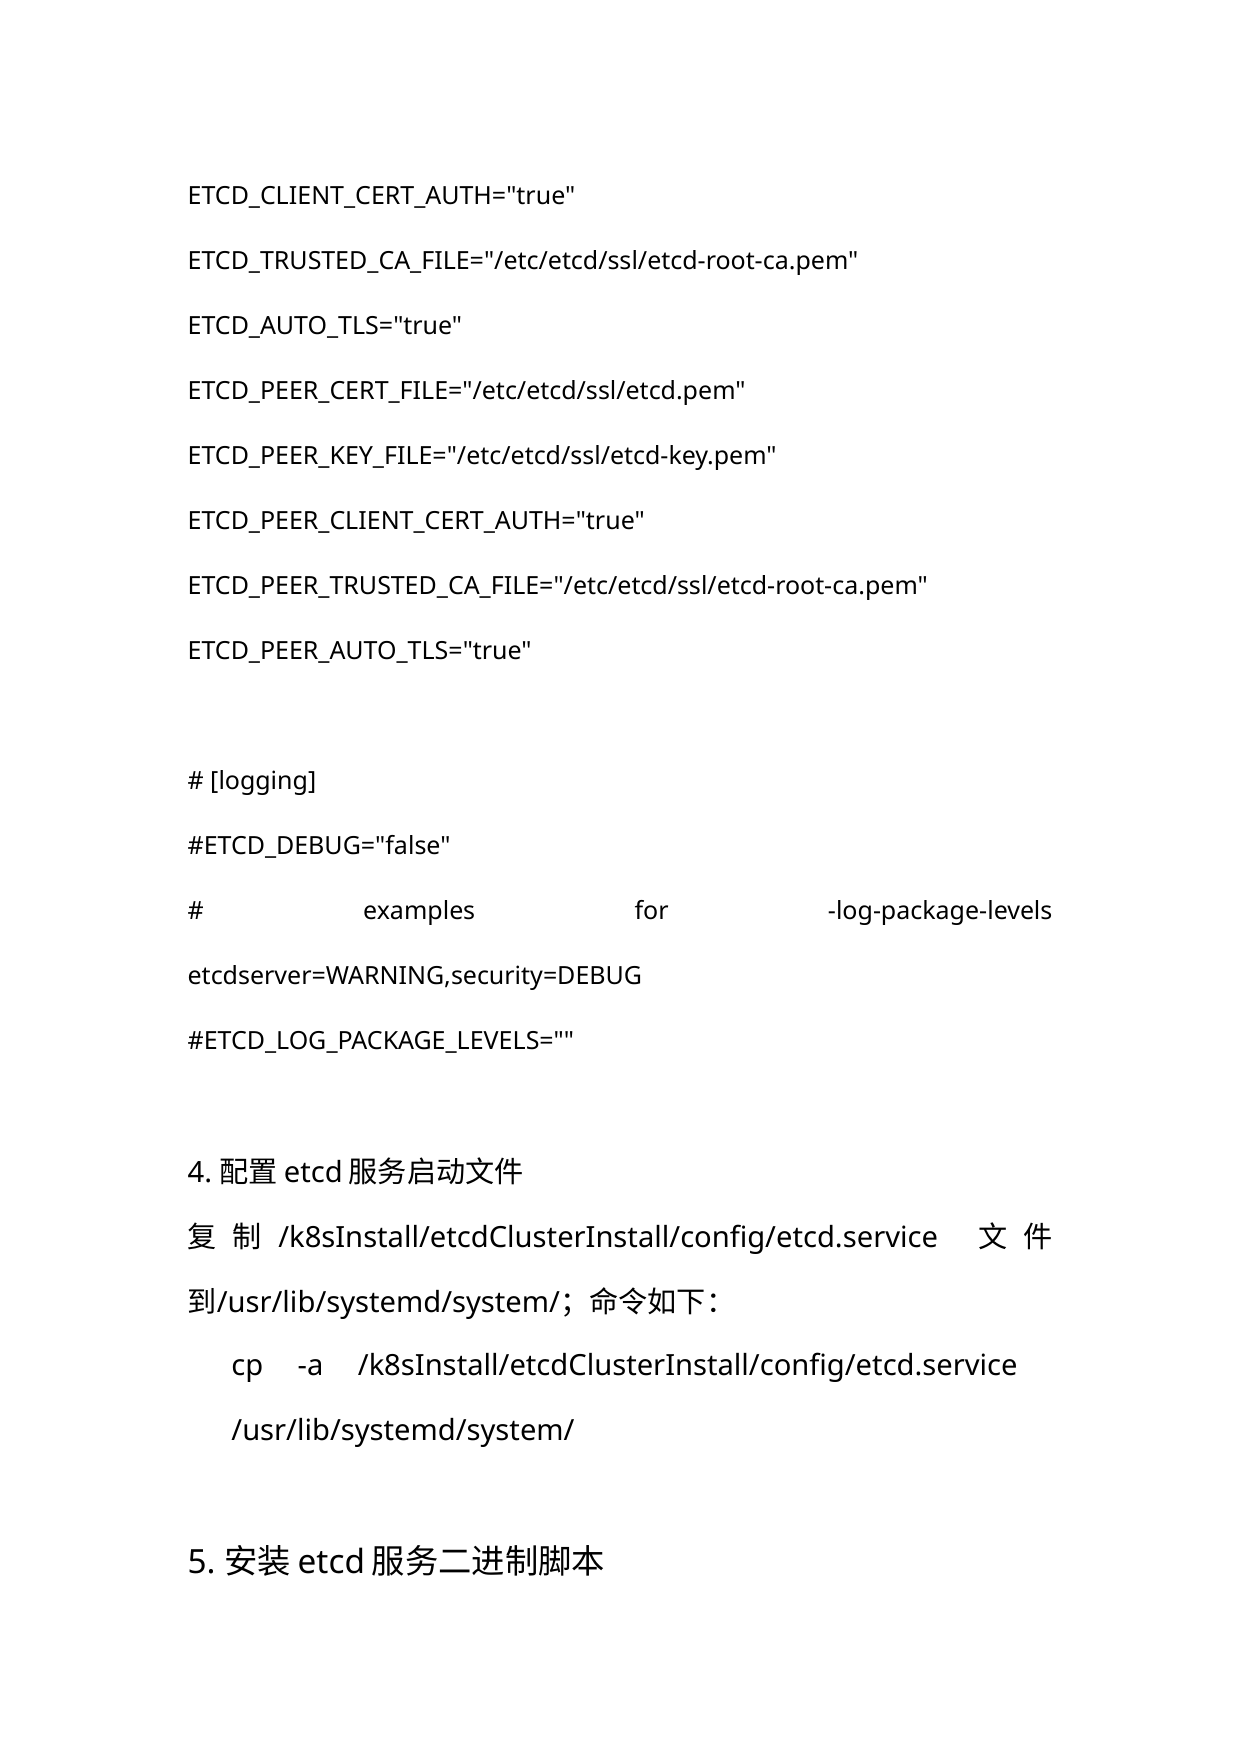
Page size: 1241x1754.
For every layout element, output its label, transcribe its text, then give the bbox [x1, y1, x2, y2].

list # [logging] [187, 747, 1053, 812]
list 配置etcd服务启动文件 [187, 1137, 1053, 1202]
list ETCD_CLIENT_CERT_AUTH="true" [187, 162, 1053, 227]
list ETCD_TRUSTED_CA_FILE="/etc/etcd/ssl/etcd-root-ca.pem" [187, 227, 1053, 292]
list ETCD_AUTO_TLS="true" [187, 292, 1053, 357]
list cp -a /k8sInstall/etcdClusterInstall/config/etcd.service /usr/lib/systemd/system/ [187, 1332, 1053, 1462]
list #ETCD_LOG_PACKAGE_LEVELS="" [187, 1007, 1053, 1072]
list ETCD_PEER_CERT_FILE="/etc/etcd/ssl/etcd.pem" [187, 357, 1053, 422]
list ETCD_PEER_CLIENT_CERT_AUTH="true" [187, 487, 1053, 552]
list ETCD_PEER_AUTO_TLS="true" [187, 617, 1053, 682]
list ETCD_PEER_KEY_FILE="/etc/etcd/ssl/etcd-key.pem" [187, 422, 1053, 487]
list # examples for -log-package-levels etcdserver=WARNING,security=DEBUG [187, 877, 1053, 1007]
list 安装etcd服务二进制脚本 [187, 1527, 1053, 1592]
list ETCD_PEER_TRUSTED_CA_FILE="/etc/etcd/ssl/etcd-root-ca.pem" [187, 552, 1053, 617]
list #ETCD_DEBUG="false" [187, 812, 1053, 877]
list 复制/k8sInstall/etcdClusterInstall/config/etcd.service 文件到/usr/lib/systemd/system/；命令如下： [187, 1202, 1053, 1332]
